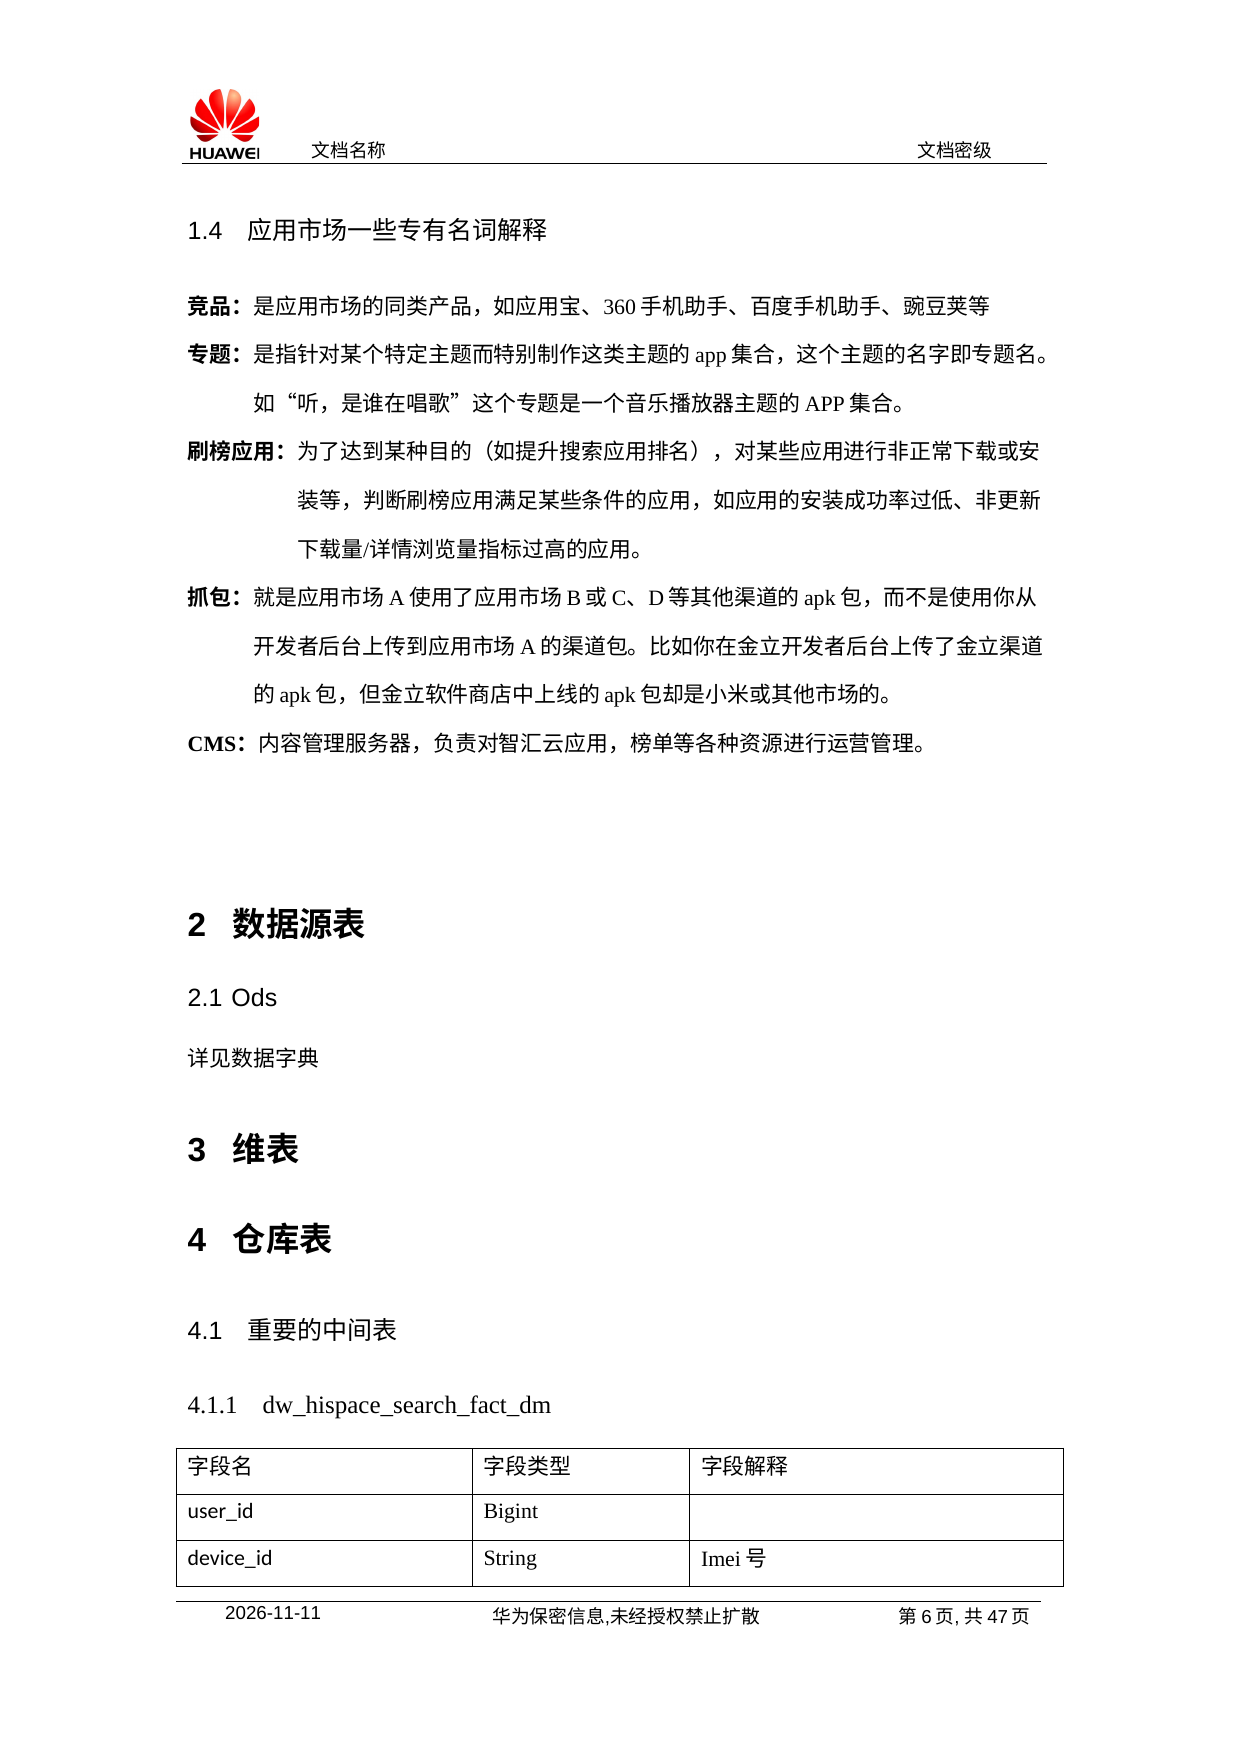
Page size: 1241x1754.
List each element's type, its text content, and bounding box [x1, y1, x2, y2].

table_header 字段类型 [473, 1449, 689, 1494]
subtitle Ods [187, 981, 1053, 1013]
text CMS：内容管理服务器，负责对智汇云应用，榜单等各种资源进行运营管理。 [187, 725, 1053, 758]
subtitle 应用市场一些专有名词解释 [187, 196, 1053, 261]
table_header 字段解释 [690, 1449, 1063, 1494]
picture [190, 89, 260, 159]
table_cell Imei号 [690, 1541, 1063, 1586]
table_header 字段名 [177, 1449, 472, 1494]
table_cell device_id [177, 1541, 472, 1586]
subtitle 仓库表 [187, 1204, 1053, 1269]
subtitle 维表 [187, 1114, 1053, 1179]
table_cell [690, 1495, 1063, 1540]
text 竞品：是应用市场的同类产品，如应用宝、360手机助手、百度手机助手、豌豆荚等 [187, 288, 1053, 321]
subtitle 数据源表 [187, 889, 1053, 954]
text 详见数据字典 [187, 1041, 1053, 1073]
table_cell Bigint [473, 1495, 689, 1540]
table_cell String [473, 1541, 689, 1586]
text 专题：是指针对某个特定主题而特别制作这类主题的app集合，这个主题的名字即专题名。如“听，是谁在唱歌”这个专题是一个音乐播放器主题的APP集合。 [187, 337, 1053, 418]
text 抓包：就是应用市场A使用了应用市场B或C、D等其他渠道的apk包，而不是使用你从开发者后台上传到应用市场A的渠道包。比如你在金立开发者后台上传了金立渠道的apk包，但金立软件商店中上线的apk包却是小米或其他市场的。 [187, 579, 1053, 709]
text 刷榜应用：为了达到某种目的（如提升搜索应用排名），对某些应用进行非正常下载或安装等，判断刷榜应用满足某些条件的应用，如应用的安装成功率过低、非更新下载量/详情浏览量指标过高的应用。 [187, 434, 1053, 564]
subtitle dw_hispace_search_fact_dm [187, 1388, 1053, 1421]
subtitle 重要的中间表 [187, 1296, 1053, 1361]
table_cell user_id [177, 1495, 472, 1540]
